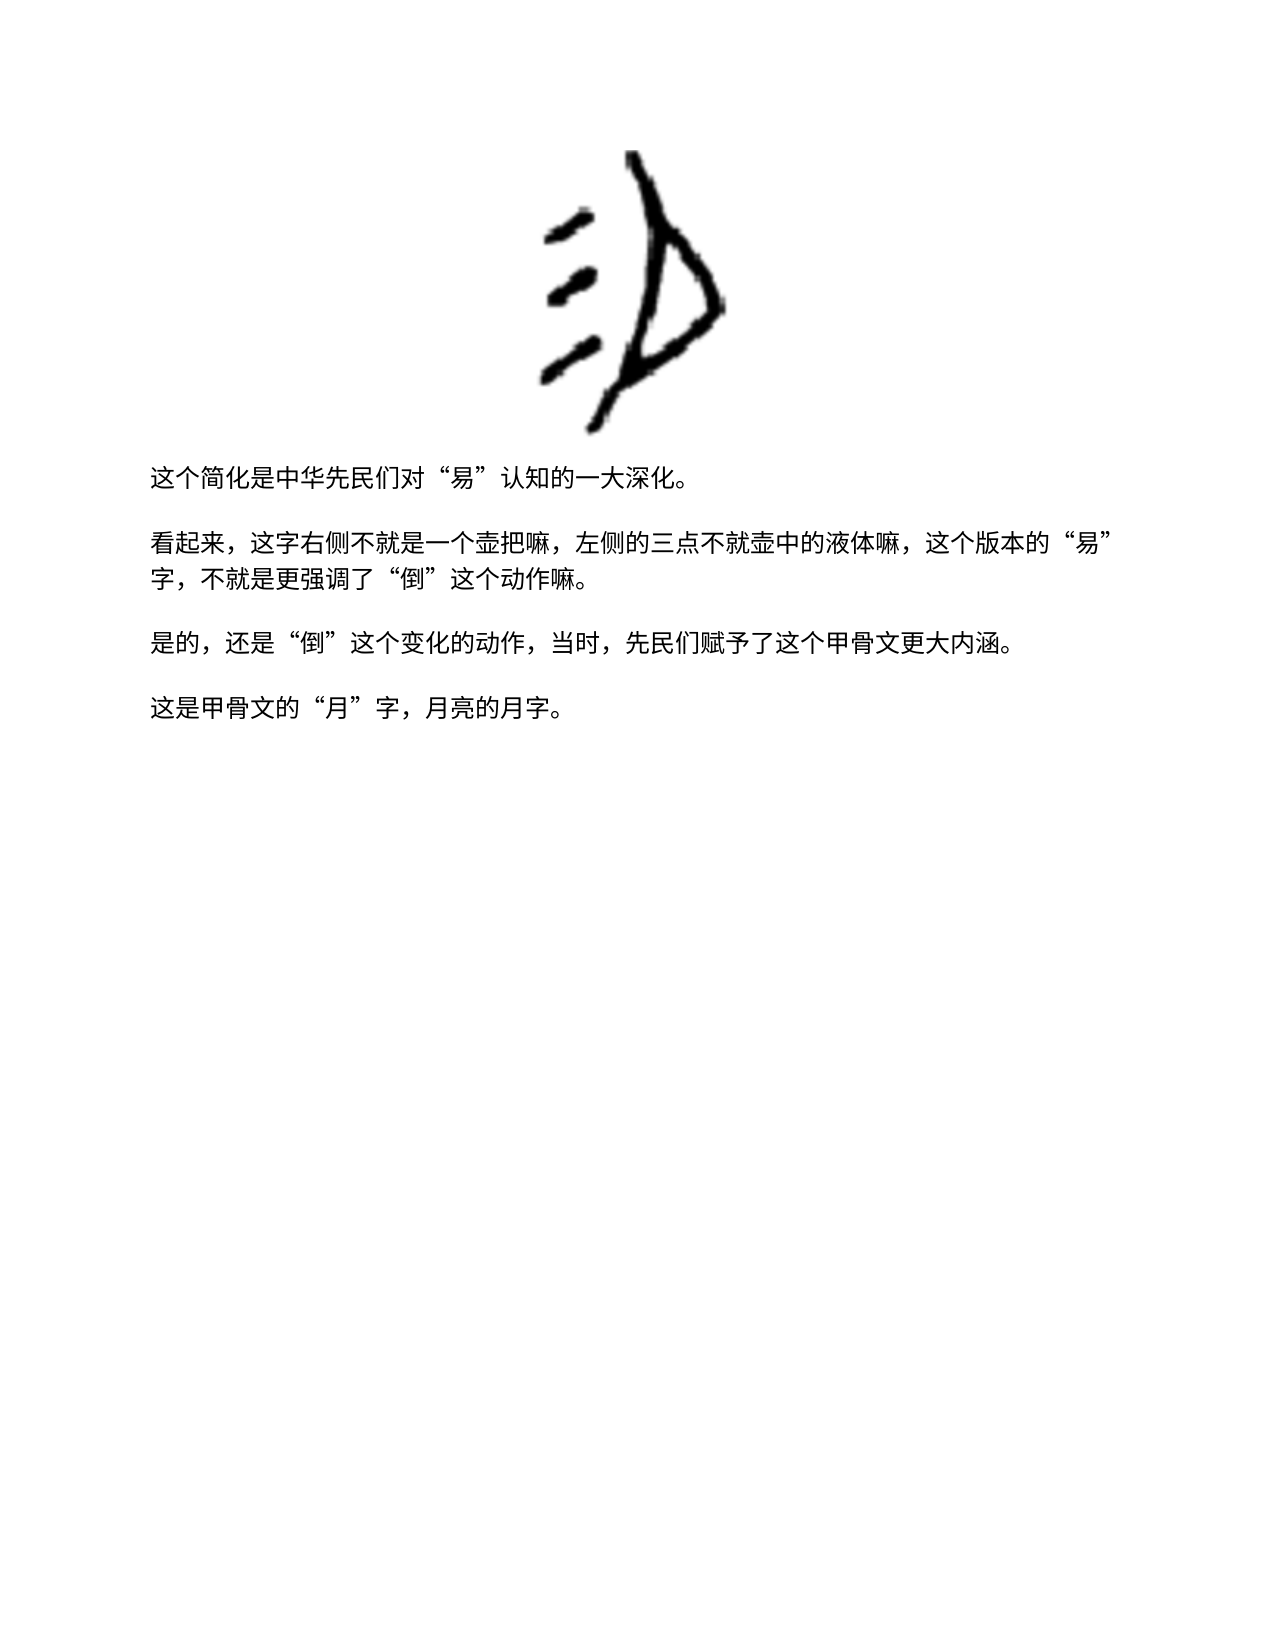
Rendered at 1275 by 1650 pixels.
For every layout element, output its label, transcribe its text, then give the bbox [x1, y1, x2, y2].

text 是的，还是“倒”这个变化的动作，当时，先民们赋予了这个甲骨文更大内涵。 [150, 624, 1125, 660]
picture [454, 150, 821, 459]
text 这是甲骨文的“月”字，月亮的月字。 [150, 688, 1125, 724]
text 看起来，这字右侧不就是一个壶把嘛，左侧的三点不就壶中的液体嘛，这个版本的“易”字，不就是更强调了“倒”这个动作嘛。 [150, 523, 1125, 596]
text 这个简化是中华先民们对“易”认知的一大深化。 [150, 459, 1125, 495]
